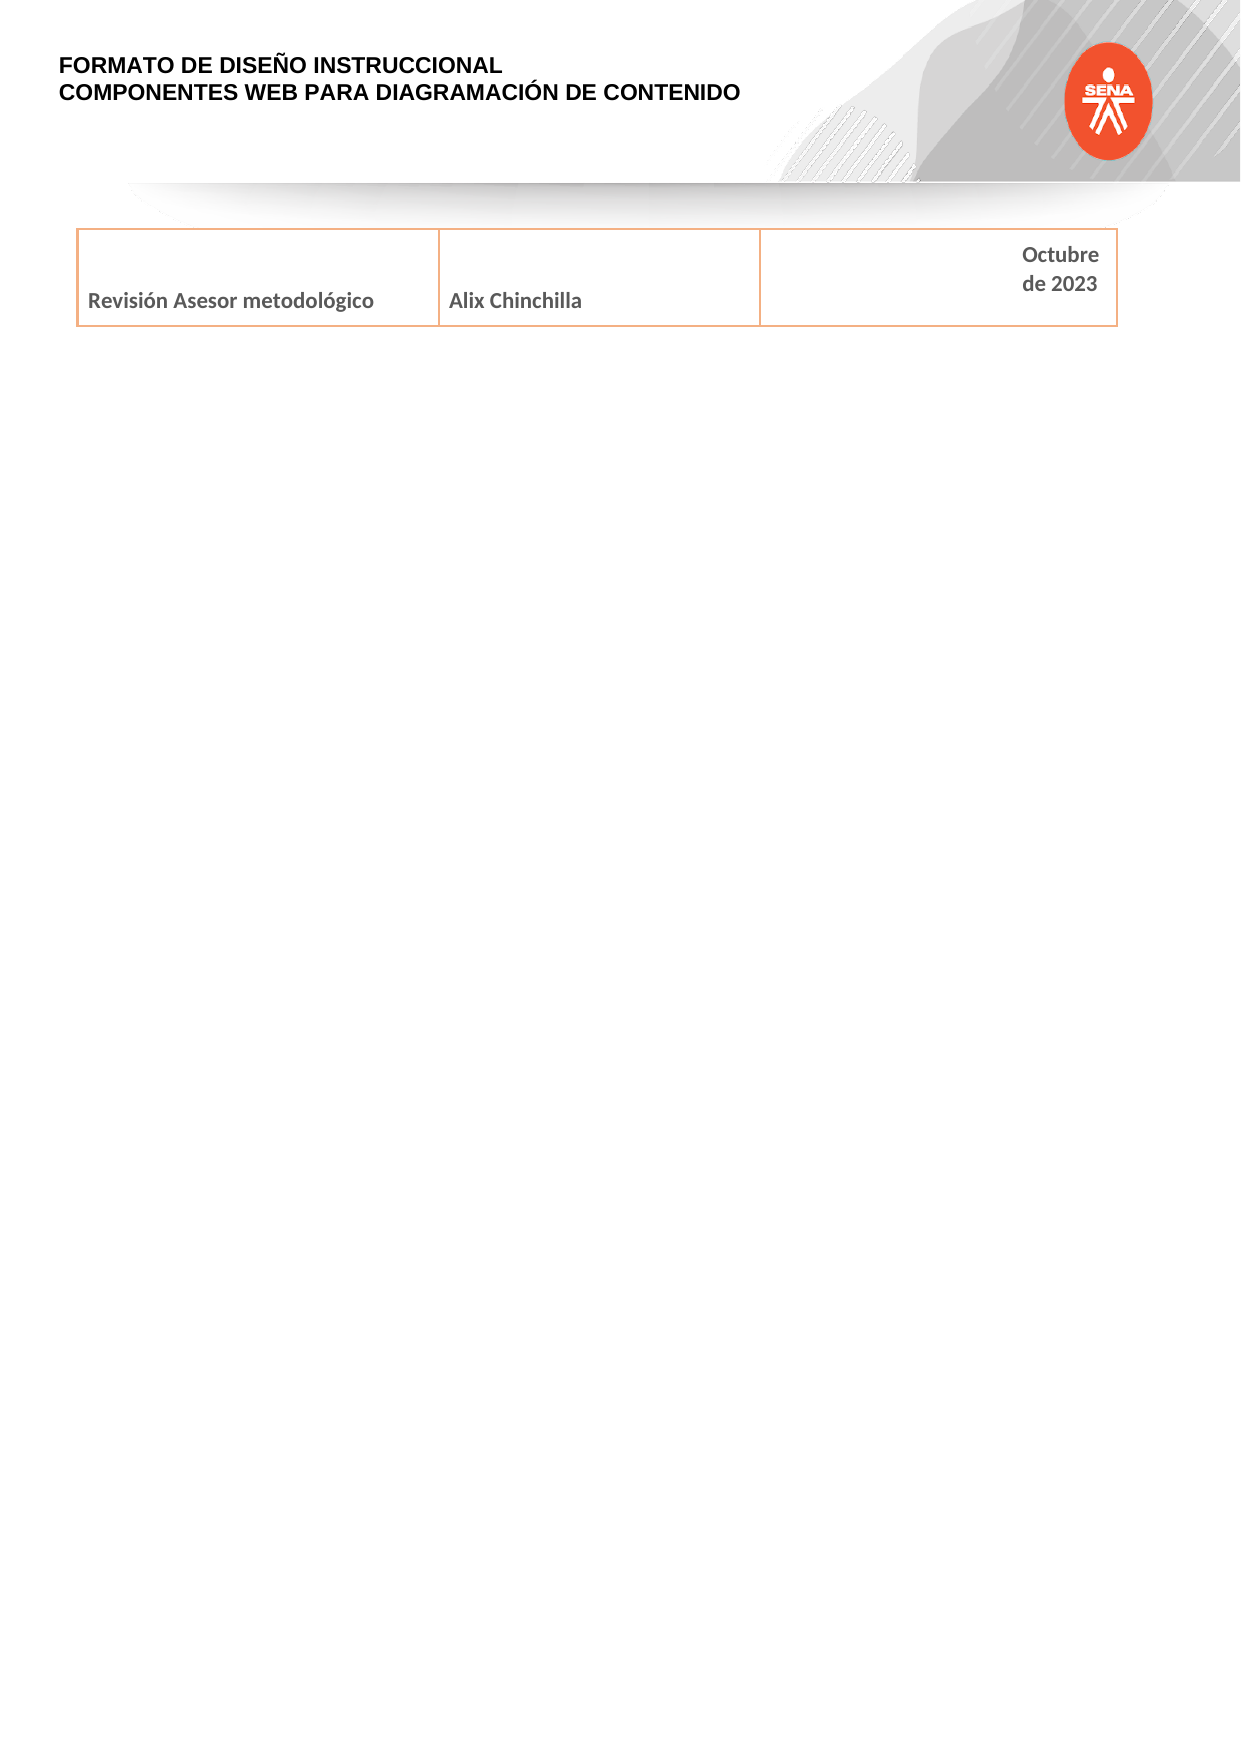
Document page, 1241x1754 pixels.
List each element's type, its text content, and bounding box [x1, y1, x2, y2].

picture [0, 0, 1241, 229]
table_cell Octubre de 2023 [761, 230, 1116, 325]
table_cell Revisión Asesor metodológico [79, 230, 438, 325]
table_cell Alix Chinchilla [440, 230, 759, 325]
